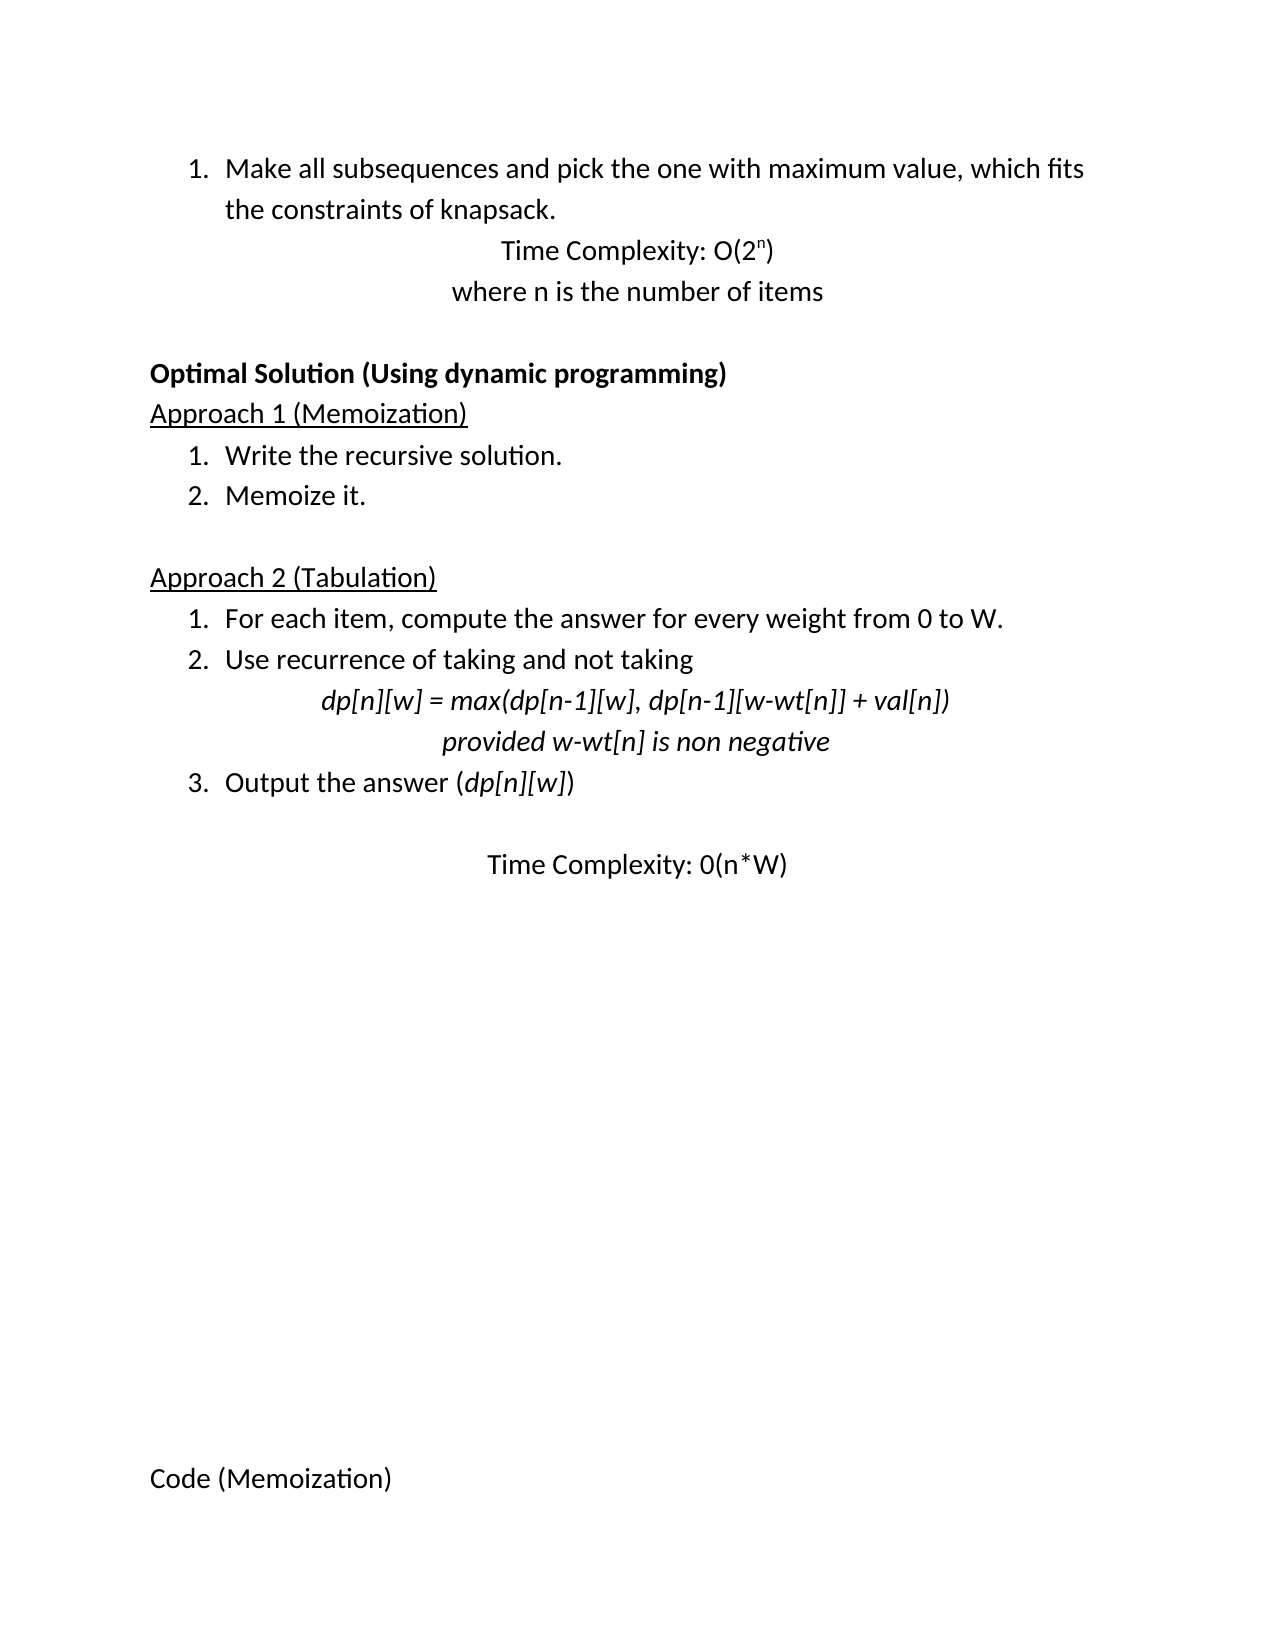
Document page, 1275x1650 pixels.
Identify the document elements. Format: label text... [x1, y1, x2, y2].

text Approach 2 (Tabulation) [150, 559, 1125, 595]
list For each item, compute the answer for every weight from 0 to W. [187, 600, 1125, 636]
text Optimal Solution (Using dynamic programming) [150, 355, 1125, 390]
list Memoize it. [187, 477, 1125, 513]
list Make all subsequences and pick the one with maximum value, which fits the constraints of knapsack. [187, 150, 1125, 227]
text Time Complexity: 0(n*W) [150, 846, 1125, 882]
list Output the answer (dp[n][w]) [187, 764, 1125, 800]
list Write the recursive solution. [187, 437, 1125, 472]
text Approach 1 (Memoization) [150, 396, 1125, 431]
text dp[n][w] = max(dp[n-1][w], dp[n-1][w-wt[n]] + val[n]) [150, 682, 1125, 718]
text provided w-wt[n] is non negative [150, 723, 1125, 759]
text Time Complexity: O(2n) [150, 232, 1125, 267]
text Code (Memoization) [150, 1460, 1125, 1496]
text where n is the number of items [150, 273, 1125, 308]
list Use recurrence of taking and not taking [187, 641, 1125, 677]
